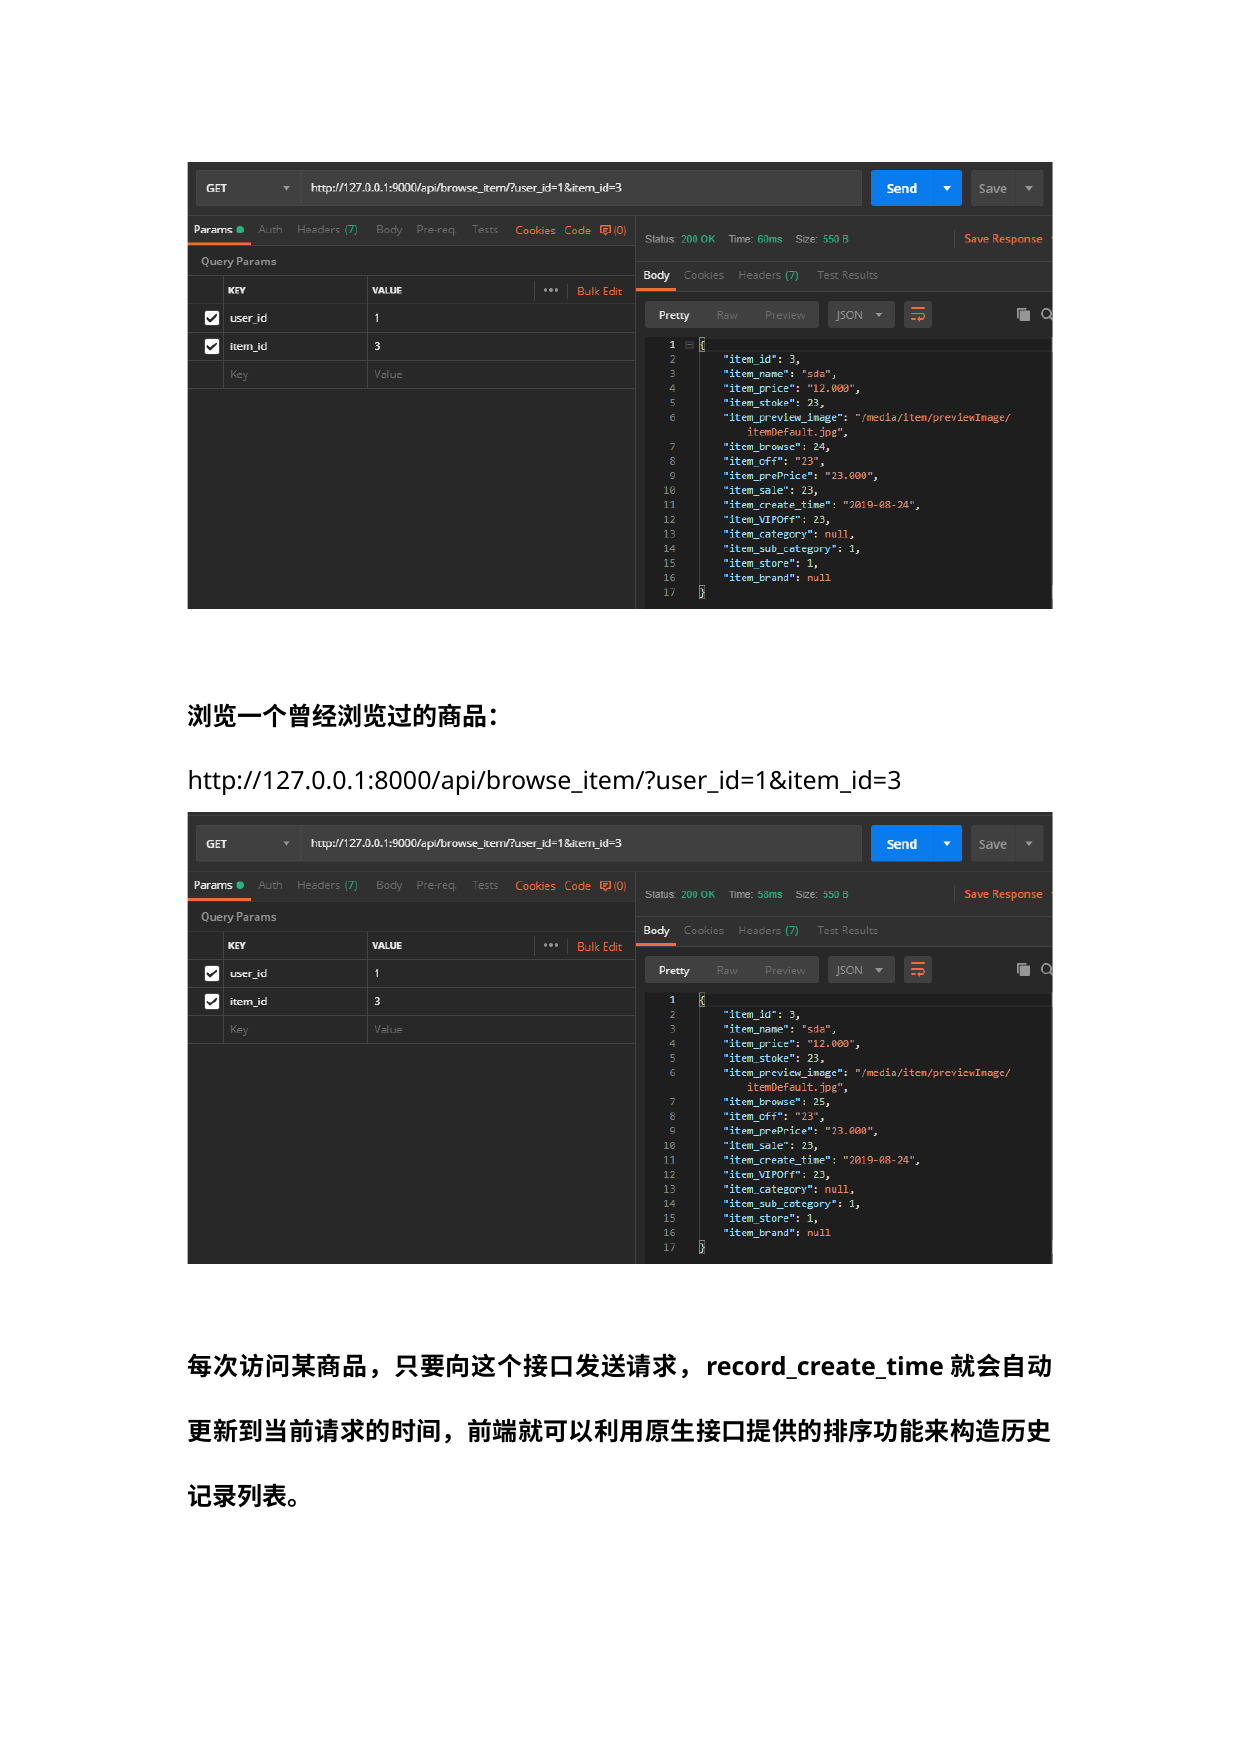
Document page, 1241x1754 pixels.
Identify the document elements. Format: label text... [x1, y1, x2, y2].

text 每次访问某商品，只要向这个接口发送请求，record_create_time就会自动更新到当前请求的时间，前端就可以利用原生接口提供的排序功能来构造历史记录列表。 [187, 1332, 1053, 1527]
text http://127.0.0.1:8000/api/browse_item/?user_id=1&item_id=3 [187, 747, 1053, 812]
picture [187, 162, 1053, 609]
picture [187, 812, 1053, 1264]
text 浏览一个曾经浏览过的商品： [187, 682, 1053, 747]
